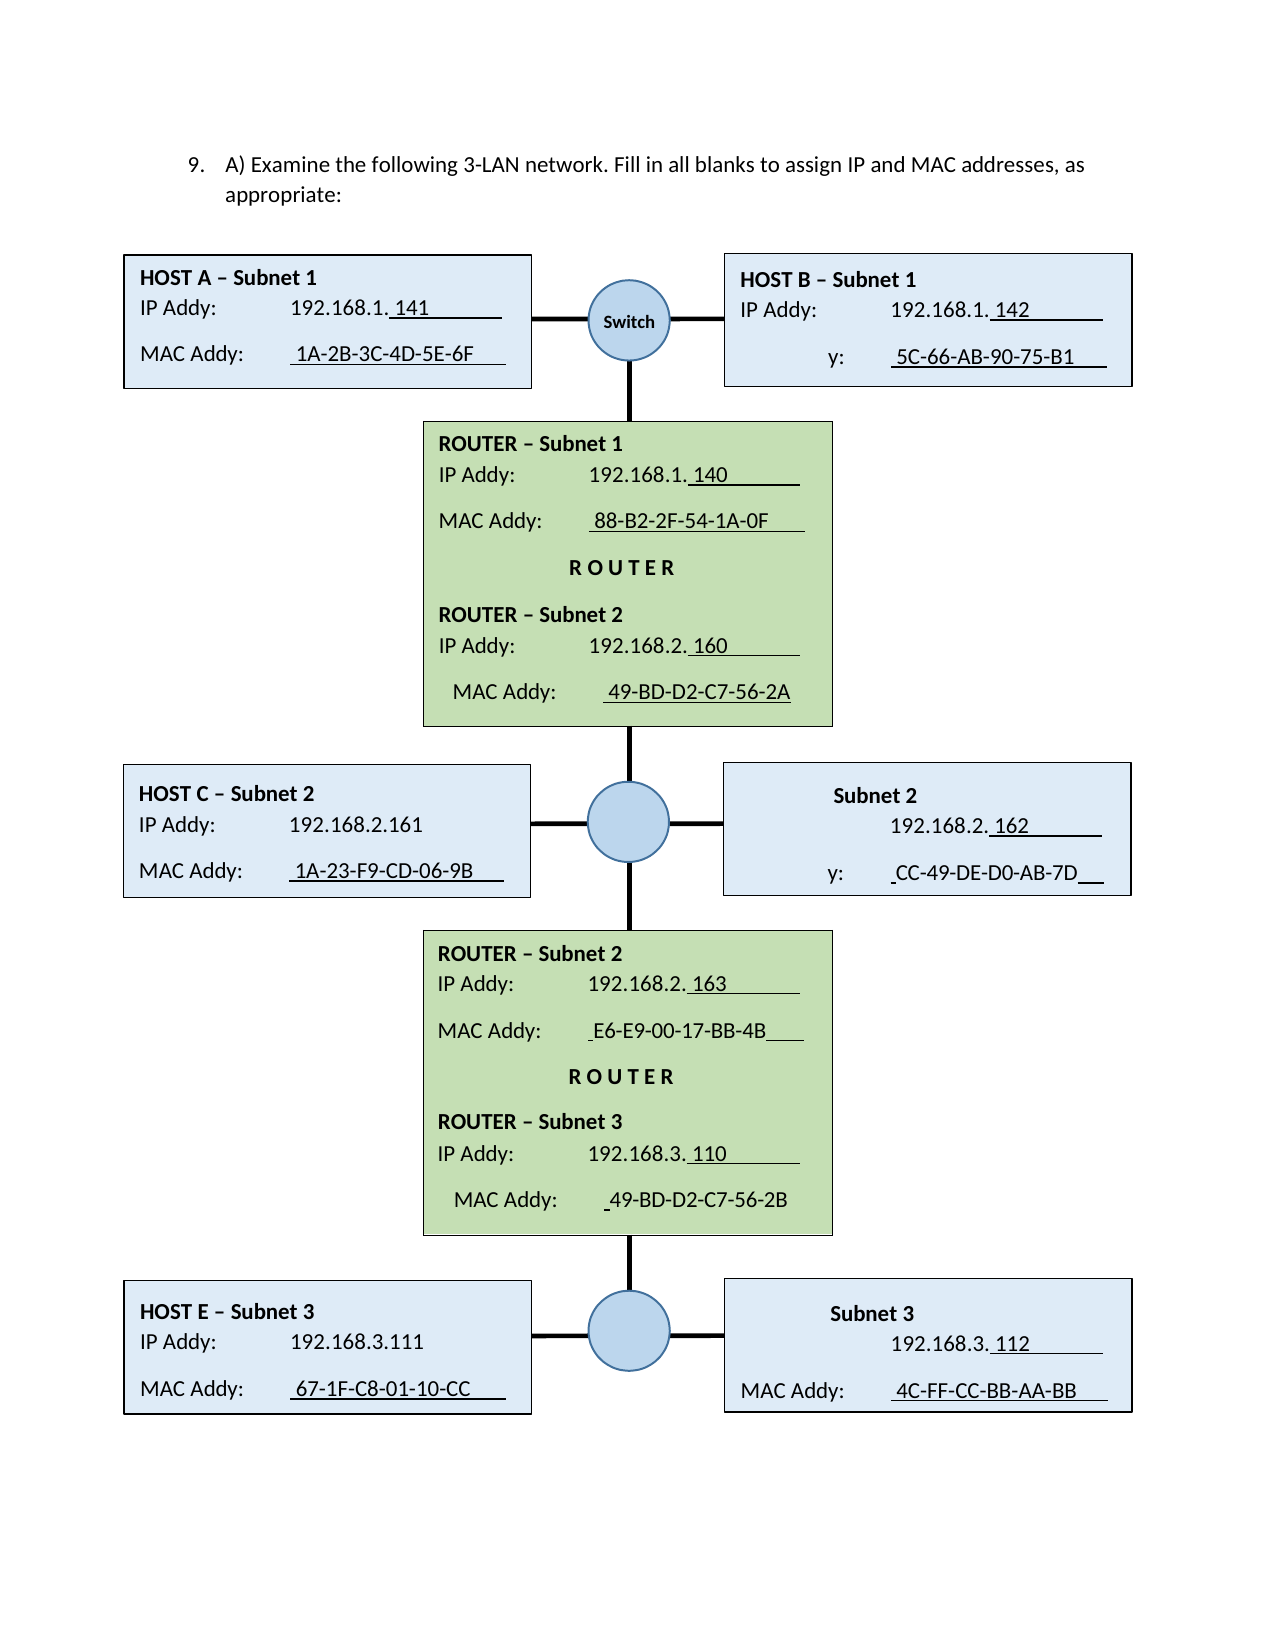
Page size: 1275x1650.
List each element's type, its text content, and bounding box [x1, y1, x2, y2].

text HOST B – Subnet 1 [740, 265, 1119, 293]
text y: CC-49-DE-D0-AB-7D [827, 858, 1119, 886]
text HOST E – Subnet 3 [140, 1297, 507, 1325]
text Subnet 2 [833, 781, 1119, 809]
text Subnet 3 [830, 1299, 1119, 1327]
text 9. A) Examine the following 3-LAN network. Fill in all blanks to assign IP and MAC addresses, as appropriate: [187, 150, 1087, 208]
text IP Addy: 192.168.1. 141 [140, 293, 507, 321]
text 192.168.2. 162 [889, 811, 1119, 839]
text y: 5C-66-AB-90-75-B1 [828, 342, 1119, 370]
text IP Addy: 192.168.2.161 [139, 810, 506, 838]
text IP Addy: 192.168.3.111 [140, 1327, 507, 1355]
text HOST A – Subnet 1 [140, 263, 507, 291]
text 192.168.3. 112 MAC Addy: 4C-FF-CC-BB-AA-BB [740, 1329, 1111, 1404]
text MAC Addy: 67-1F-C8-01-10-CC [140, 1374, 512, 1402]
text Switch [603, 310, 660, 333]
text IP Addy: 192.168.1. 142 [740, 295, 1119, 323]
text MAC Addy: 1A-2B-3C-4D-5E-6F [140, 340, 512, 367]
text MAC Addy: 1A-23-F9-CD-06-9B [139, 857, 511, 884]
text HOST C – Subnet 2 [139, 779, 506, 808]
